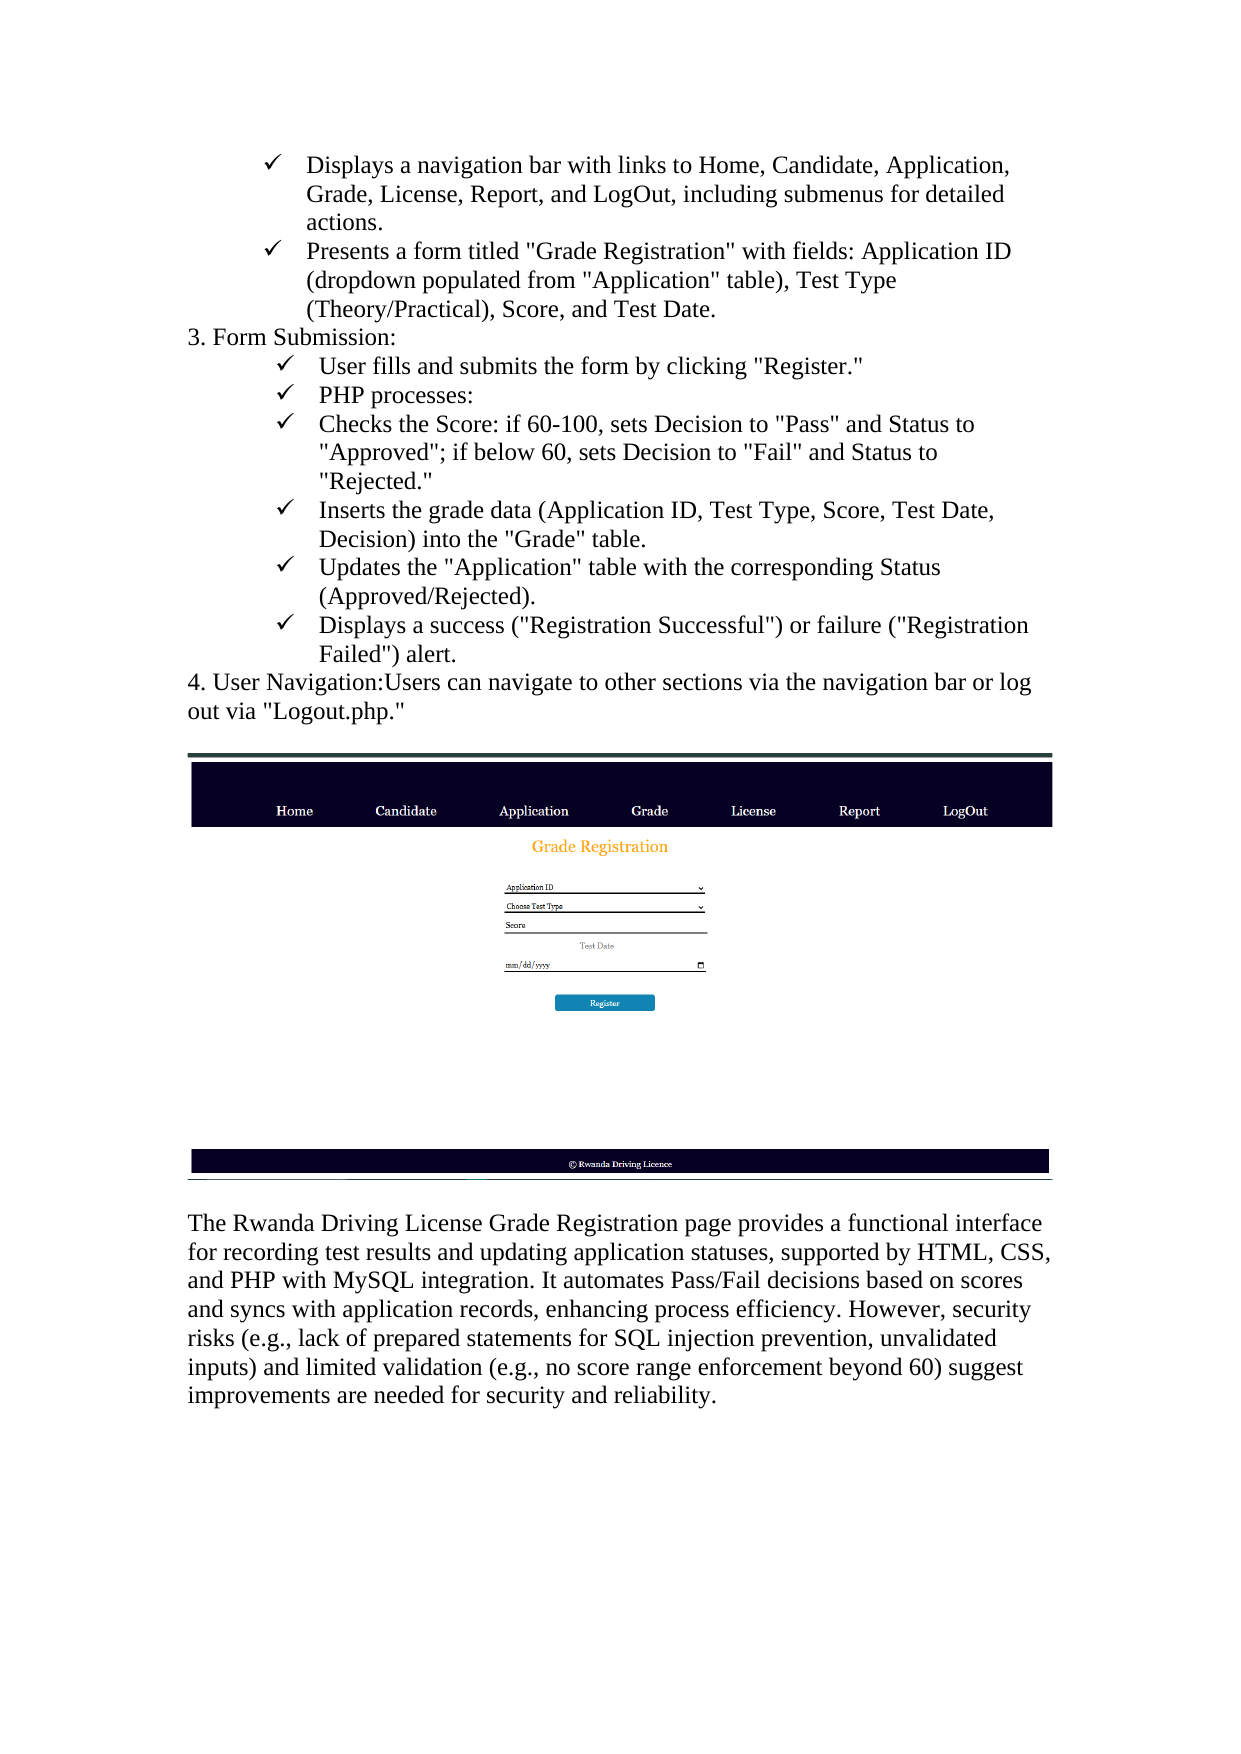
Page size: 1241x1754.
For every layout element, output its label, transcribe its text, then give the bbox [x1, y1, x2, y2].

text 3. Form Submission: [187, 322, 1053, 351]
text The Rwanda Driving License Grade Registration page provides a functional interface for recording test results and updating application statuses, supported by HTML, CSS, and PHP with MySQL integration. It automates Pass/Fail decisions based on scores and syncs with application records, enhancing process efficiency. However, security risks (e.g., lack of prepared statements for SQL injection prevention, unvalidated inputs) and limited validation (e.g., no score range enforcement beyond 60) suggest improvements are needed for security and reliability. [187, 1208, 1053, 1409]
list Checks the Score: if 60-100, sets Decision to "Pass" and Status to "Approved"; if below 60, sets Decision to "Fail" and Status to "Rejected." [275, 409, 1053, 495]
list User fills and submits the form by clicking "Register." [275, 351, 1053, 380]
list User Navigation:Users can navigate to other sections via the navigation bar or log out via "Logout.php." [187, 667, 1053, 725]
list Updates the "Application" table with the corresponding Status (Approved/Rejected). [275, 552, 1053, 610]
picture [187, 753, 1053, 1180]
list Inserts the grade data (Application ID, Test Type, Score, Test Date, Decision) into the "Grade" table. [275, 495, 1053, 552]
list Displays a navigation bar with links to Home, Candidate, Application, Grade, License, Report, and LogOut, including submenus for detailed actions. [262, 150, 1053, 236]
list Presents a form titled "Grade Registration" with fields: Application ID (dropdown populated from "Application" table), Test Type (Theory/Practical), Score, and Test Date. [262, 236, 1053, 322]
list PHP processes: [275, 380, 1053, 409]
list Displays a success ("Registration Successful") or failure ("Registration Failed") alert. [275, 610, 1053, 667]
